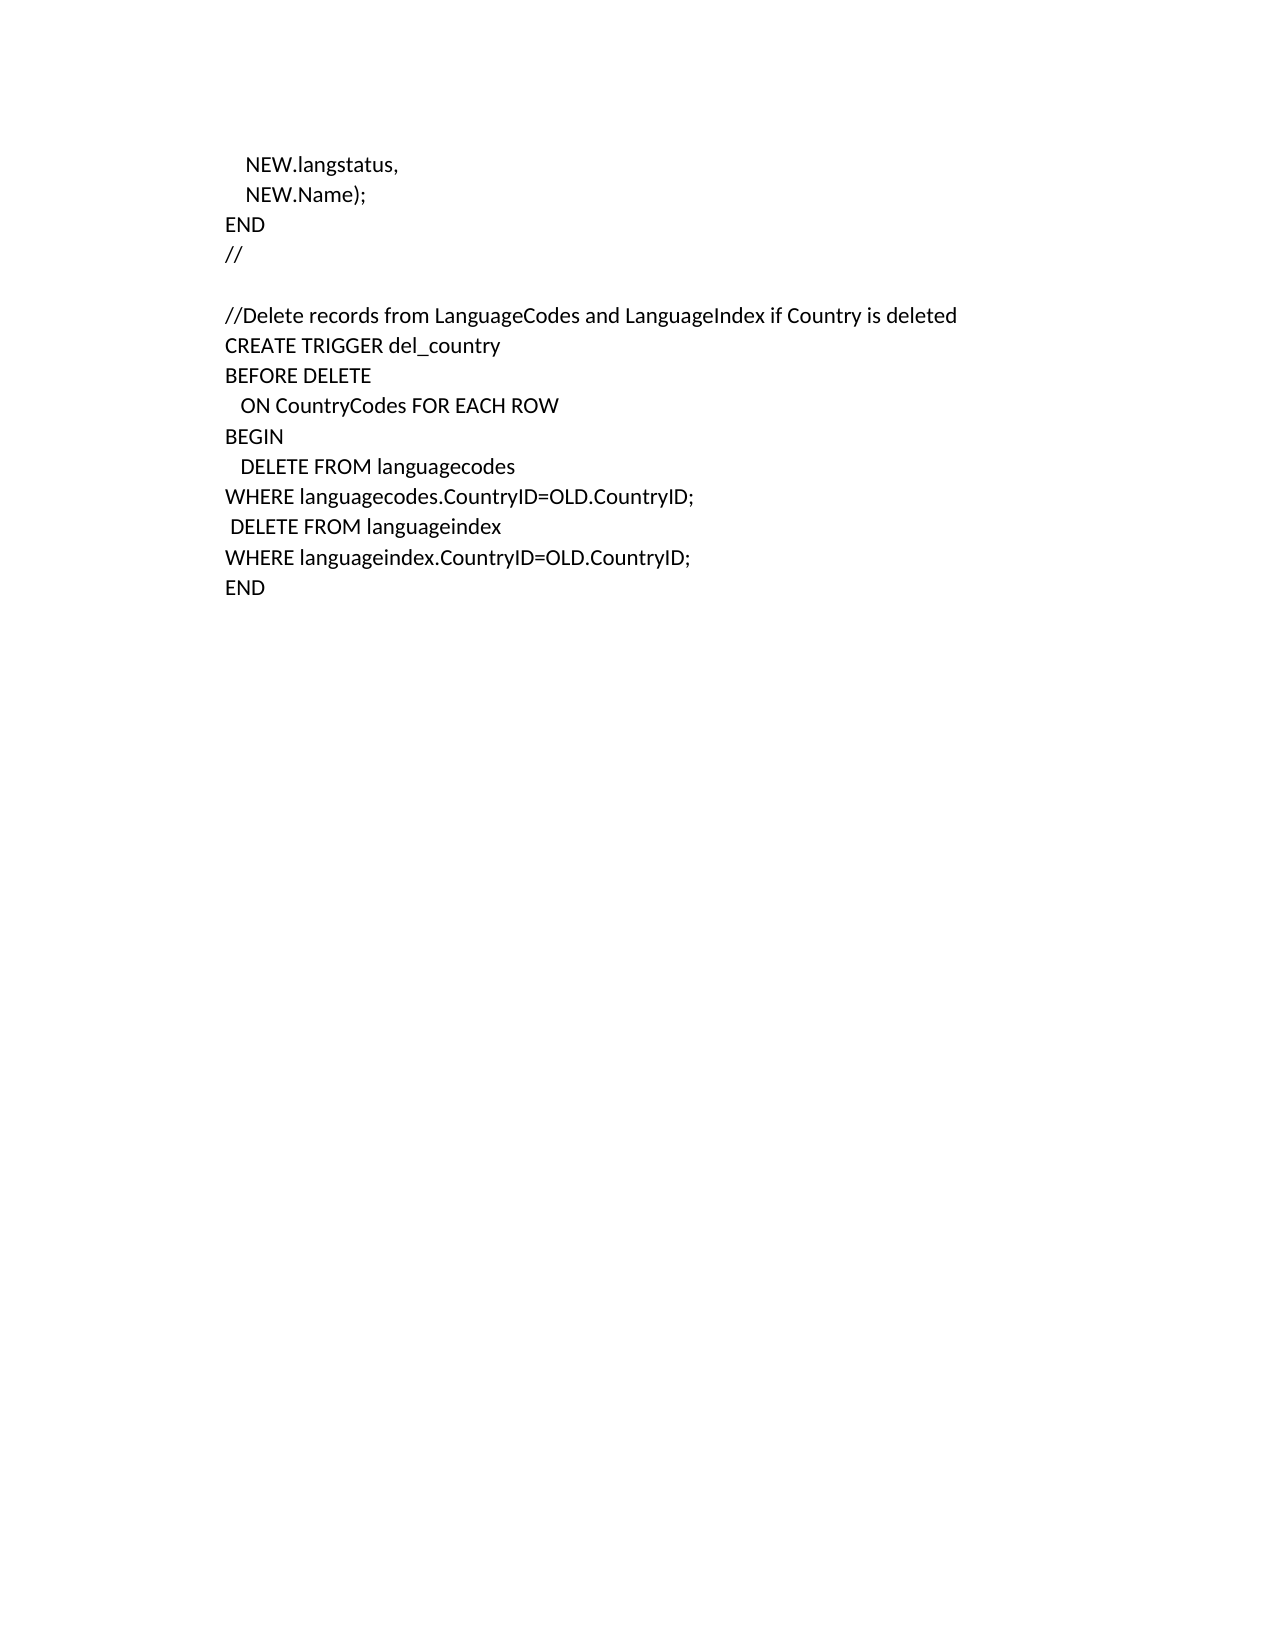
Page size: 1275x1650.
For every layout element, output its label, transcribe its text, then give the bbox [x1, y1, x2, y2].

list DELETE FROM languagecodes [225, 452, 1125, 480]
list END [225, 573, 1125, 601]
list CREATE TRIGGER del_country [225, 331, 1125, 359]
list WHERE languagecodes.CountryID=OLD.CountryID; [225, 482, 1125, 510]
list BEGIN [225, 422, 1125, 450]
list BEFORE DELETE [225, 361, 1125, 389]
list //Delete records from LanguageCodes and LanguageIndex if Country is deleted [225, 301, 1125, 329]
list WHERE languageindex.CountryID=OLD.CountryID; [225, 543, 1125, 571]
list DELETE FROM languageindex [225, 512, 1125, 541]
list ON CountryCodes FOR EACH ROW [225, 392, 1125, 420]
list END [225, 210, 1125, 238]
list NEW.langstatus, [225, 150, 1125, 178]
list // [225, 241, 1125, 269]
list NEW.Name); [225, 180, 1125, 208]
